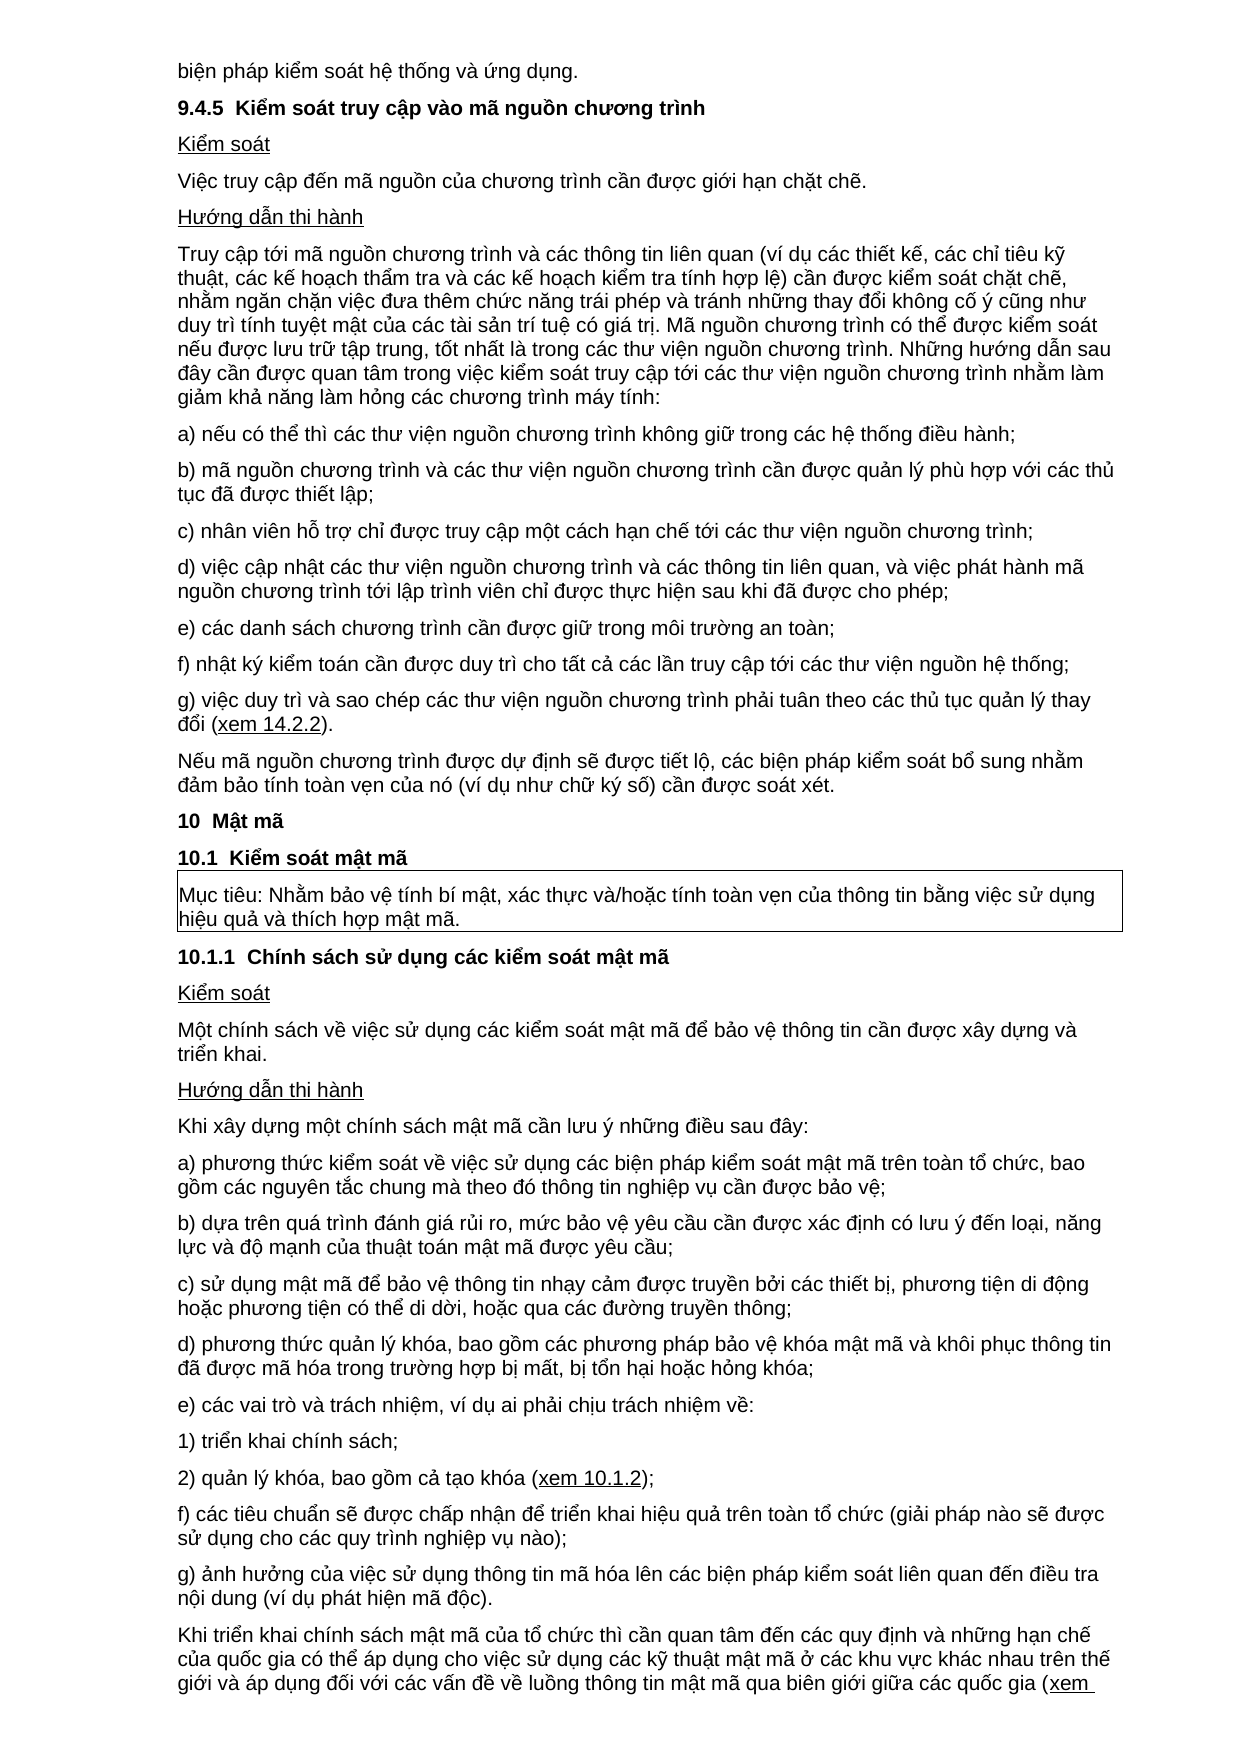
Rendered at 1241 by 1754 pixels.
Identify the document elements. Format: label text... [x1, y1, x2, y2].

text g) việc duy trì và sao chép các thư viện nguồn chương trình phải tuân theo các thủ tục quản lý thay đổi (xem 14.2.2). [177, 688, 1122, 736]
text 9.4.5 Kiểm soát truy cập vào mã nguồn chương trình [177, 96, 1122, 119]
text f) nhật ký kiểm toán cần được duy trì cho tất cả các lần truy cập tới các thư viện nguồn hệ thống; [177, 652, 1122, 676]
text Nếu mã nguồn chương trình được dự định sẽ được tiết lộ, các biện pháp kiểm soát bổ sung nhằm đảm bảo tính toàn vẹn của nó (ví dụ như chữ ký số) cần được soát xét. [177, 749, 1122, 797]
text c) sử dụng mật mã để bảo vệ thông tin nhạy cảm được truyền bởi các thiết bị, phương tiện di động hoặc phương tiện có thể di dời, hoặc qua các đường truyền thông; [177, 1272, 1122, 1319]
text Hướng dẫn thi hành [177, 1078, 1122, 1102]
text Việc truy cập đến mã nguồn của chương trình cần được giới hạn chặt chẽ. [177, 168, 1122, 192]
text a) phương thức kiểm soát về việc sử dụng các biện pháp kiểm soát mật mã trên toàn tổ chức, bao gồm các nguyên tắc chung mà theo đó thông tin nghiệp vụ cần được bảo vệ; [177, 1151, 1122, 1199]
text Một chính sách về việc sử dụng các kiểm soát mật mã để bảo vệ thông tin cần được xây dựng và triển khai. [177, 1017, 1122, 1065]
text b) mã nguồn chương trình và các thư viện nguồn chương trình cần được quản lý phù hợp với các thủ tục đã được thiết lập; [177, 458, 1122, 506]
text Truy cập tới mã nguồn chương trình và các thông tin liên quan (ví dụ các thiết kế, các chỉ tiêu kỹ thuật, các kế hoạch thẩm tra và các kế hoạch kiểm tra tính hợp lệ) cần được kiểm soát chặt chẽ, nhằm ngăn chặn việc đưa thêm chức năng trái phép và tránh những thay đổi không cố ý cũng như duy trì tính tuyệt mật của các tài sản trí tuệ có giá trị. Mã nguồn chương trình có thể được kiểm soát nếu được lưu trữ tập trung, tốt nhất là trong các thư viện nguồn chương trình. Những hướng dẫn sau đây cần được quan tâm trong việc kiểm soát truy cập tới các thư viện nguồn chương trình nhằm làm giảm khả năng làm hỏng các chương trình máy tính: [177, 241, 1122, 409]
text a) nếu có thể thì các thư viện nguồn chương trình không giữ trong các hệ thống điều hành; [177, 422, 1122, 446]
text 10.1.1 Chính sách sử dụng các kiểm soát mật mã [177, 944, 1122, 968]
text f) các tiêu chuẩn sẽ được chấp nhận để triển khai hiệu quả trên toàn tổ chức (giải pháp nào sẽ được sử dụng cho các quy trình nghiệp vụ nào); [177, 1502, 1122, 1550]
text Kiểm soát [177, 132, 1122, 156]
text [177, 1623, 1122, 1694]
text Kiểm soát [177, 981, 1122, 1005]
text b) dựa trên quá trình đánh giá rủi ro, mức bảo vệ yêu cầu cần được xác định có lưu ý đến loại, năng lực và độ mạnh của thuật toán mật mã được yêu cầu; [177, 1211, 1122, 1259]
text 1) triển khai chính sách; [177, 1429, 1122, 1453]
text d) phương thức quản lý khóa, bao gồm các phương pháp bảo vệ khóa mật mã và khôi phục thông tin đã được mã hóa trong trường hợp bị mất, bị tổn hại hoặc hỏng khóa; [177, 1332, 1122, 1380]
text e) các danh sách chương trình cần được giữ trong môi trường an toàn; [177, 615, 1122, 639]
text d) việc cập nhật các thư viện nguồn chương trình và các thông tin liên quan, và việc phát hành mã nguồn chương trình tới lập trình viên chỉ được thực hiện sau khi đã được cho phép; [177, 555, 1122, 603]
text g) ảnh hưởng của việc sử dụng thông tin mã hóa lên các biện pháp kiểm soát liên quan đến điều tra nội dung (ví dụ phát hiện mã độc). [177, 1562, 1122, 1610]
text 2) quản lý khóa, bao gồm cả tạo khóa (xem 10.1.2); [177, 1465, 1122, 1489]
text Khi xây dựng một chính sách mật mã cần lưu ý những điều sau đây: [177, 1114, 1122, 1138]
text c) nhân viên hỗ trợ chỉ được truy cập một cách hạn chế tới các thư viện nguồn chương trình; [177, 518, 1122, 542]
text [177, 59, 1122, 83]
text 10.1 Kiểm soát mật mã [177, 846, 1122, 869]
text 10 Mật mã [177, 809, 1122, 833]
text e) các vai trò và trách nhiệm, ví dụ ai phải chịu trách nhiệm về: [177, 1392, 1122, 1416]
table_header Mục tiêu: Nhằm bảo vệ tính bí mật, xác thực và/hoặc tính toàn vẹn của thông tin bằng việc sử dụng hiệu quả và thích hợp mật mã. [178, 871, 1122, 931]
text Hướng dẫn thi hành [177, 205, 1122, 229]
